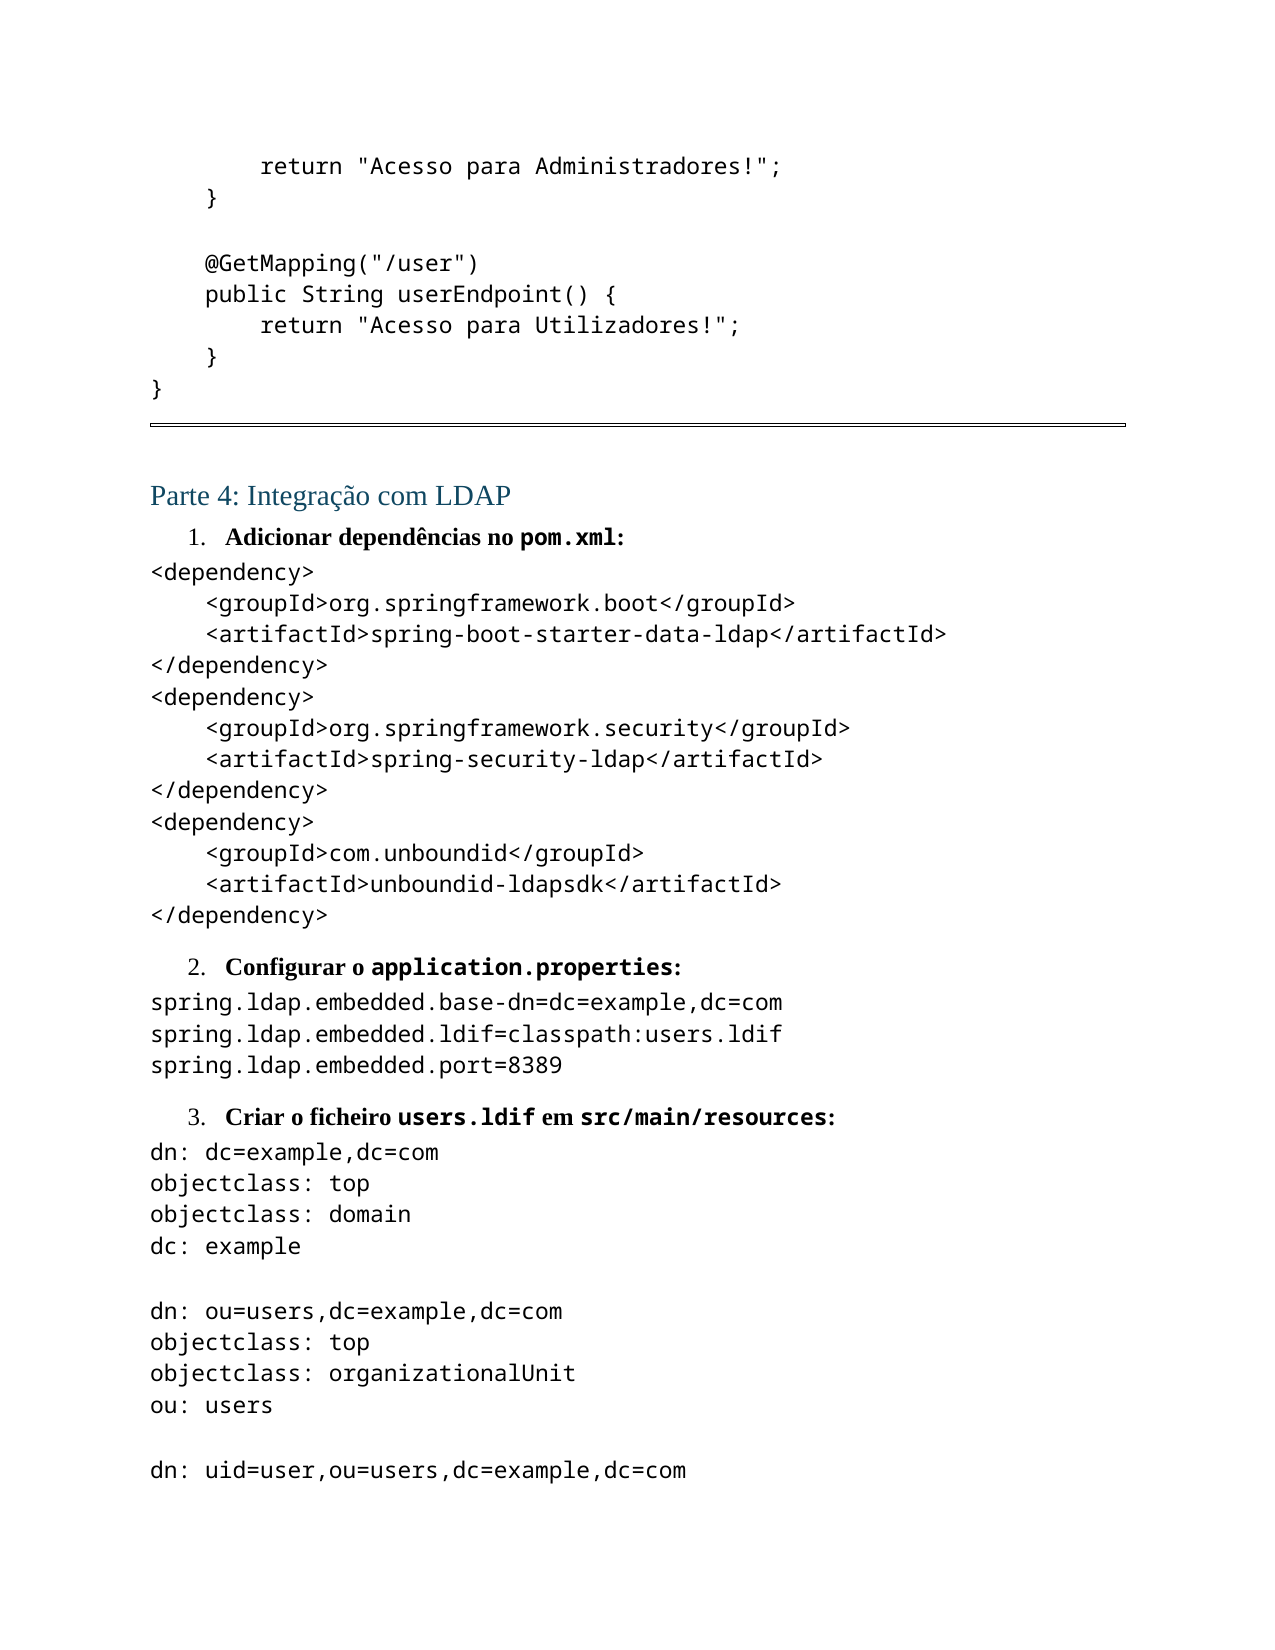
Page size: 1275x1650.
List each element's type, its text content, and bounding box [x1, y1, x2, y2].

list Adicionar dependências no pom.xml: [187, 520, 1125, 552]
subtitle Parte 4: Integração com LDAP [150, 478, 1125, 512]
list Criar o ficheiro users.ldif em src/main/resources: [187, 1101, 1125, 1132]
list Configurar o application.properties: [187, 951, 1125, 982]
